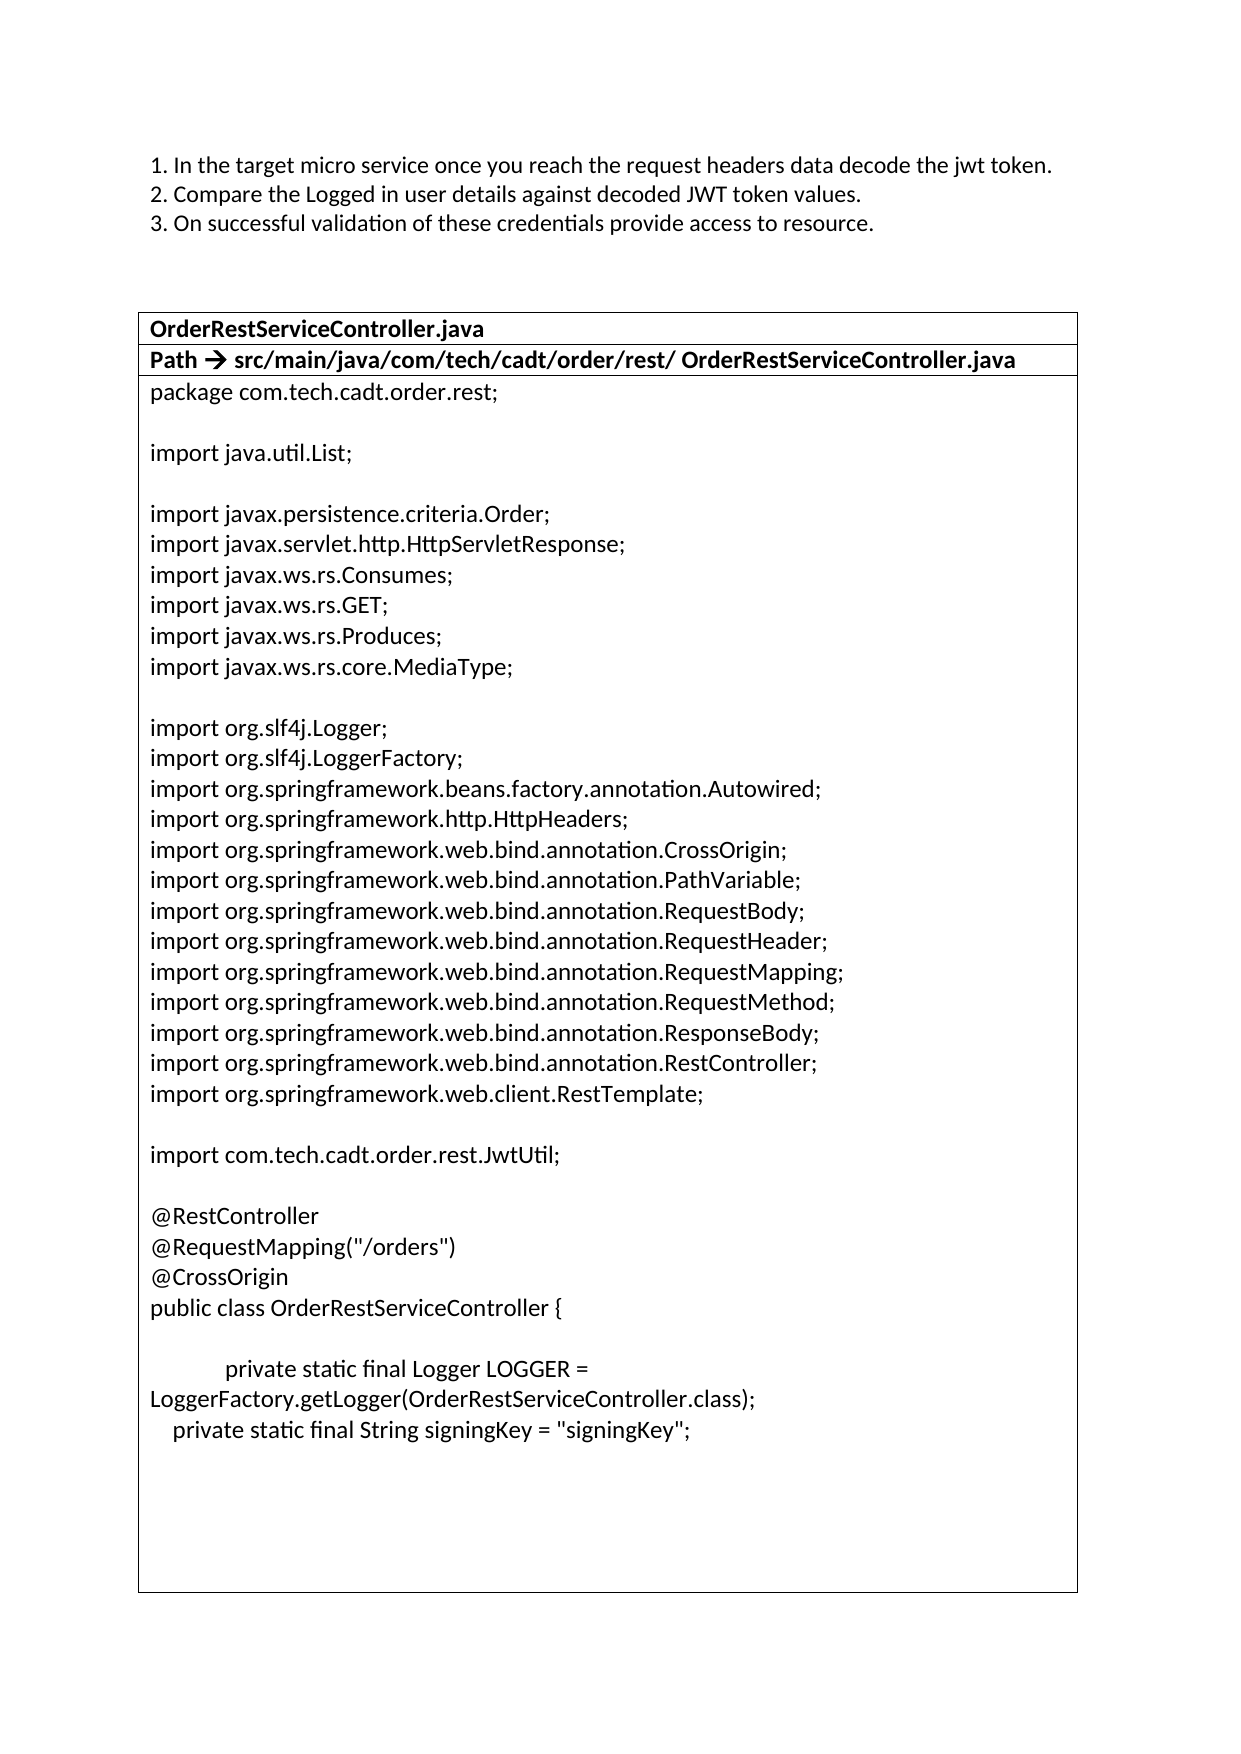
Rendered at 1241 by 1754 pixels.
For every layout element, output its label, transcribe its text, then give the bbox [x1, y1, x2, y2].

text 3. On successful validation of these credentials provide access to resource. [150, 208, 1090, 238]
text 1. In the target micro service once you reach the request headers data decode the jwt token. [150, 150, 1090, 179]
table_header OrderRestServiceController.java [139, 313, 1077, 343]
text 2. Compare the Logged in user details against decoded JWT token values. [150, 179, 1090, 208]
table_cell Path src/main/java/com/tech/cadt/order/rest/ OrderRestServiceController.java [139, 345, 1077, 375]
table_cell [139, 376, 1077, 1592]
